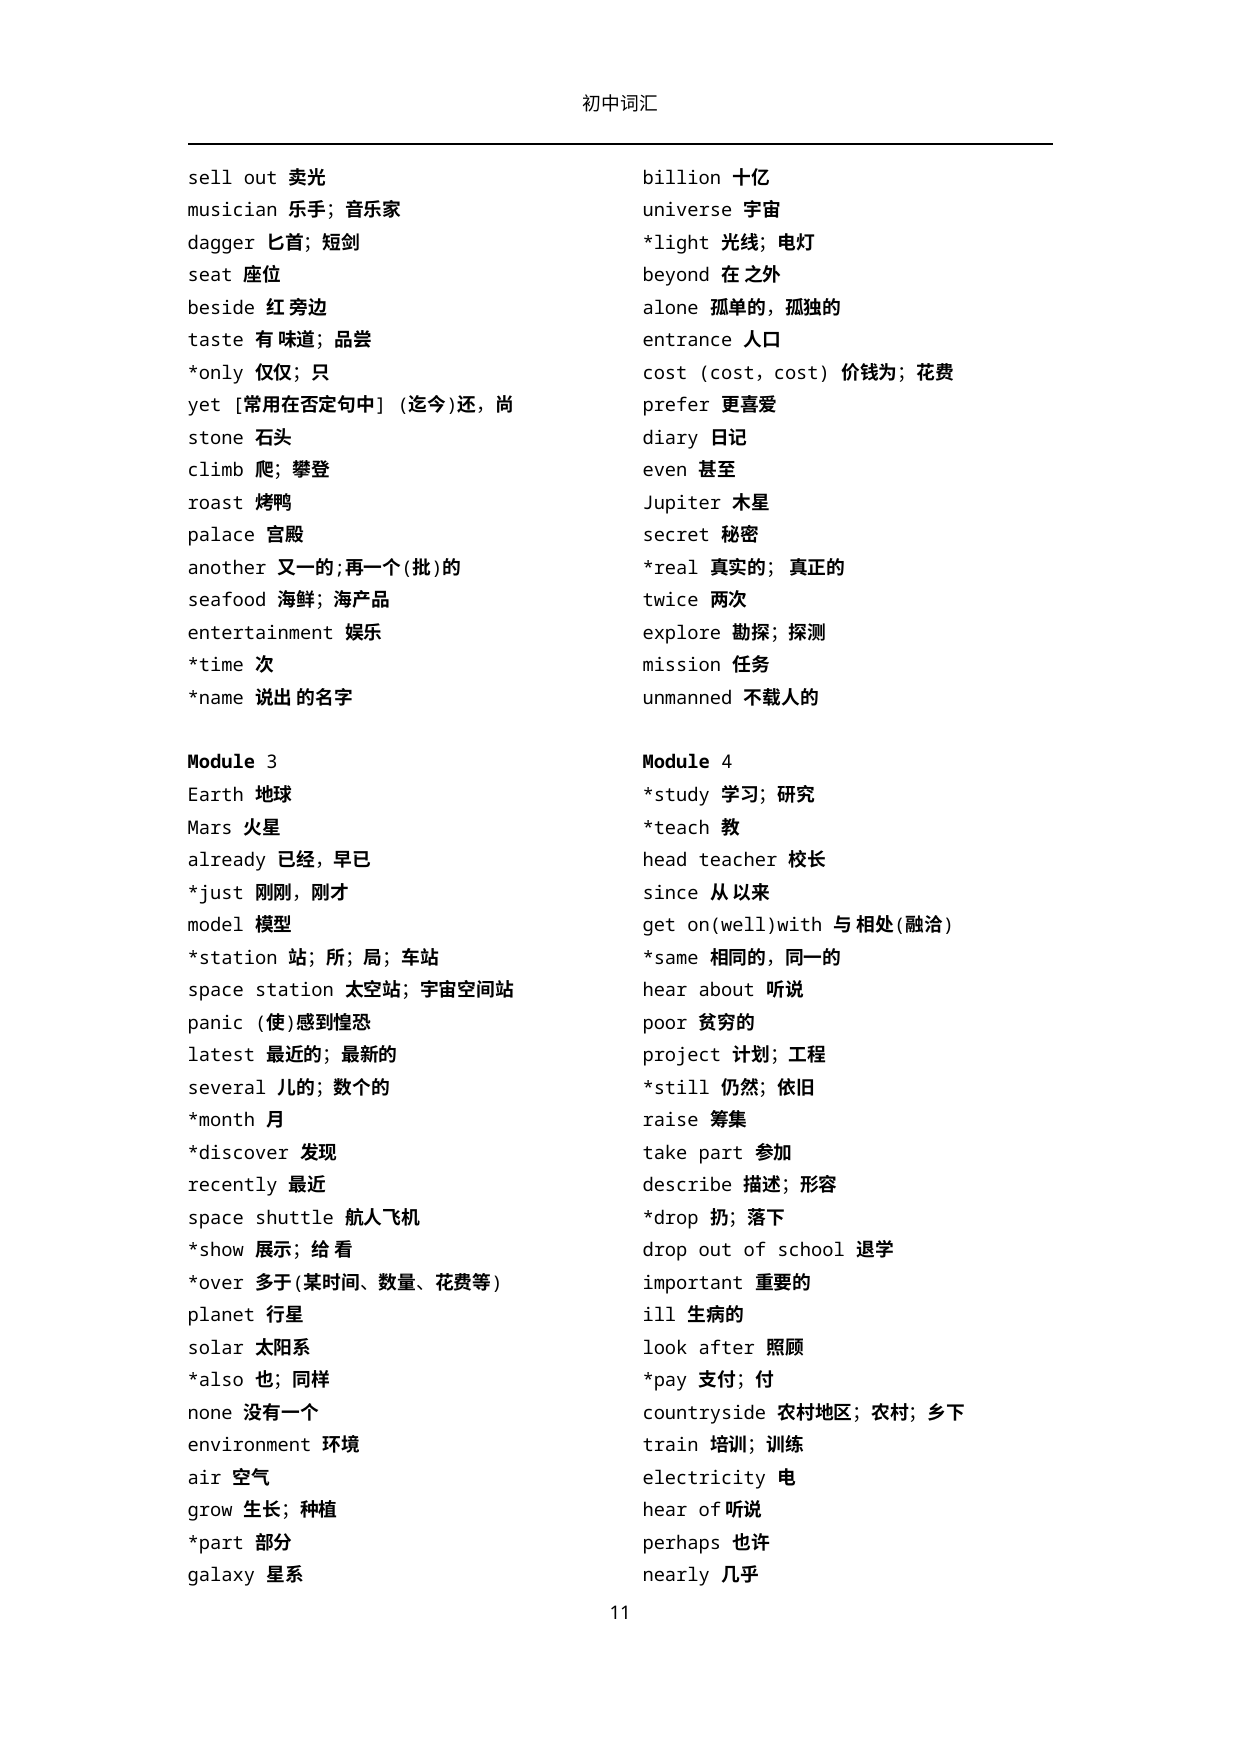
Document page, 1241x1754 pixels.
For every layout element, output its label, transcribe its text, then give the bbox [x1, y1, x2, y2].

text *drop 扔；落下 [642, 1200, 1053, 1232]
text Earth 地球 [187, 777, 598, 810]
text head teacher 校长 [642, 842, 1053, 875]
text countryside 农村地区；农村；乡下 [642, 1395, 1053, 1427]
text even 甚至 [642, 452, 1053, 485]
text hear about 听说 [642, 972, 1053, 1005]
text *over 多于(某时间、数量、花费等) [187, 1265, 598, 1297]
text take part 参加 [642, 1135, 1053, 1167]
text ill 生病的 [642, 1297, 1053, 1330]
text none 没有一个 [187, 1395, 598, 1427]
text climb 爬；攀登 [187, 452, 598, 485]
text perhaps 也许 [642, 1525, 1053, 1557]
text latest 最近的；最新的 [187, 1037, 598, 1070]
text already 已经，早已 [187, 842, 598, 875]
text *just 刚刚，刚才 [187, 875, 598, 907]
text stone 石头 [187, 420, 598, 452]
text poor 贫穷的 [642, 1005, 1053, 1037]
text drop out of school 退学 [642, 1232, 1053, 1265]
text recently 最近 [187, 1167, 598, 1200]
text seat 座位 [187, 257, 598, 290]
text *only 仅仅；只 [187, 355, 598, 387]
text cost (cost，cost) 价钱为；花费 [642, 355, 1053, 387]
text Module 4 [642, 745, 1053, 777]
text Mars 火星 [187, 810, 598, 842]
text *part 部分 [187, 1525, 598, 1557]
text dagger 匕首；短剑 [187, 225, 598, 257]
text alone 孤单的，孤独的 [642, 290, 1053, 322]
text beyond 在 之外 [642, 257, 1053, 290]
text since 从 以来 [642, 875, 1053, 907]
text space shuttle 航人飞机 [187, 1200, 598, 1232]
text *time 次 [187, 647, 598, 680]
text planet 行星 [187, 1297, 598, 1330]
text seafood 海鲜；海产品 [187, 582, 598, 615]
text musician 乐手；音乐家 [187, 192, 598, 225]
text air 空气 [187, 1460, 598, 1492]
text get on(well)with 与 相处(融洽) [642, 907, 1053, 940]
text beside 红 旁边 [187, 290, 598, 322]
text environment 环境 [187, 1427, 598, 1460]
text *teach 教 [642, 810, 1053, 842]
text space station 太空站；宇宙空间站 [187, 972, 598, 1005]
text model 模型 [187, 907, 598, 940]
text *still 仍然；依旧 [642, 1070, 1053, 1102]
text diary 日记 [642, 420, 1053, 452]
text *also 也；同样 [187, 1362, 598, 1395]
text describe 描述；形容 [642, 1167, 1053, 1200]
text billion 十亿 [642, 160, 1053, 192]
text palace 宫殿 [187, 517, 598, 550]
text twice 两次 [642, 582, 1053, 615]
text grow 生长；种植 [187, 1492, 598, 1525]
text train 培训；训练 [642, 1427, 1053, 1460]
text Module 3 [187, 745, 598, 777]
text several 儿的；数个的 [187, 1070, 598, 1102]
text entertainment 娱乐 [187, 615, 598, 647]
text *real 真实的； 真正的 [642, 550, 1053, 582]
text secret 秘密 [642, 517, 1053, 550]
text *month 月 [187, 1102, 598, 1135]
text panic (使)感到惶恐 [187, 1005, 598, 1037]
text project 计划；工程 [642, 1037, 1053, 1070]
text hear of听说 [642, 1492, 1053, 1525]
text sell out 卖光 [187, 160, 598, 192]
text taste 有 味道；品尝 [187, 322, 598, 355]
text raise 筹集 [642, 1102, 1053, 1135]
text universe 宇宙 [642, 192, 1053, 225]
text another 又一的;再一个(批)的 [187, 550, 598, 582]
text mission 任务 [642, 647, 1053, 680]
text *discover 发现 [187, 1135, 598, 1167]
text *study 学习；研究 [642, 777, 1053, 810]
text important 重要的 [642, 1265, 1053, 1297]
text prefer 更喜爱 [642, 387, 1053, 420]
text *pay 支付；付 [642, 1362, 1053, 1395]
text roast 烤鸭 [187, 485, 598, 517]
text Jupiter 木星 [642, 485, 1053, 517]
text entrance 人口 [642, 322, 1053, 355]
text *light 光线；电灯 [642, 225, 1053, 257]
text *station 站；所；局；车站 [187, 940, 598, 972]
text solar 太阳系 [187, 1330, 598, 1362]
text nearly 几乎 [642, 1557, 1053, 1590]
text explore 勘探；探测 [642, 615, 1053, 647]
text electricity 电 [642, 1460, 1053, 1492]
text *same 相同的，同一的 [642, 940, 1053, 972]
text galaxy 星系 [187, 1557, 598, 1590]
text yet [常用在否定句中] (迄今)还，尚 [187, 387, 598, 420]
text *name 说出 的名字 [187, 680, 598, 712]
text *show 展示；给 看 [187, 1232, 598, 1265]
text unmanned 不载人的 [642, 680, 1053, 712]
text look after 照顾 [642, 1330, 1053, 1362]
